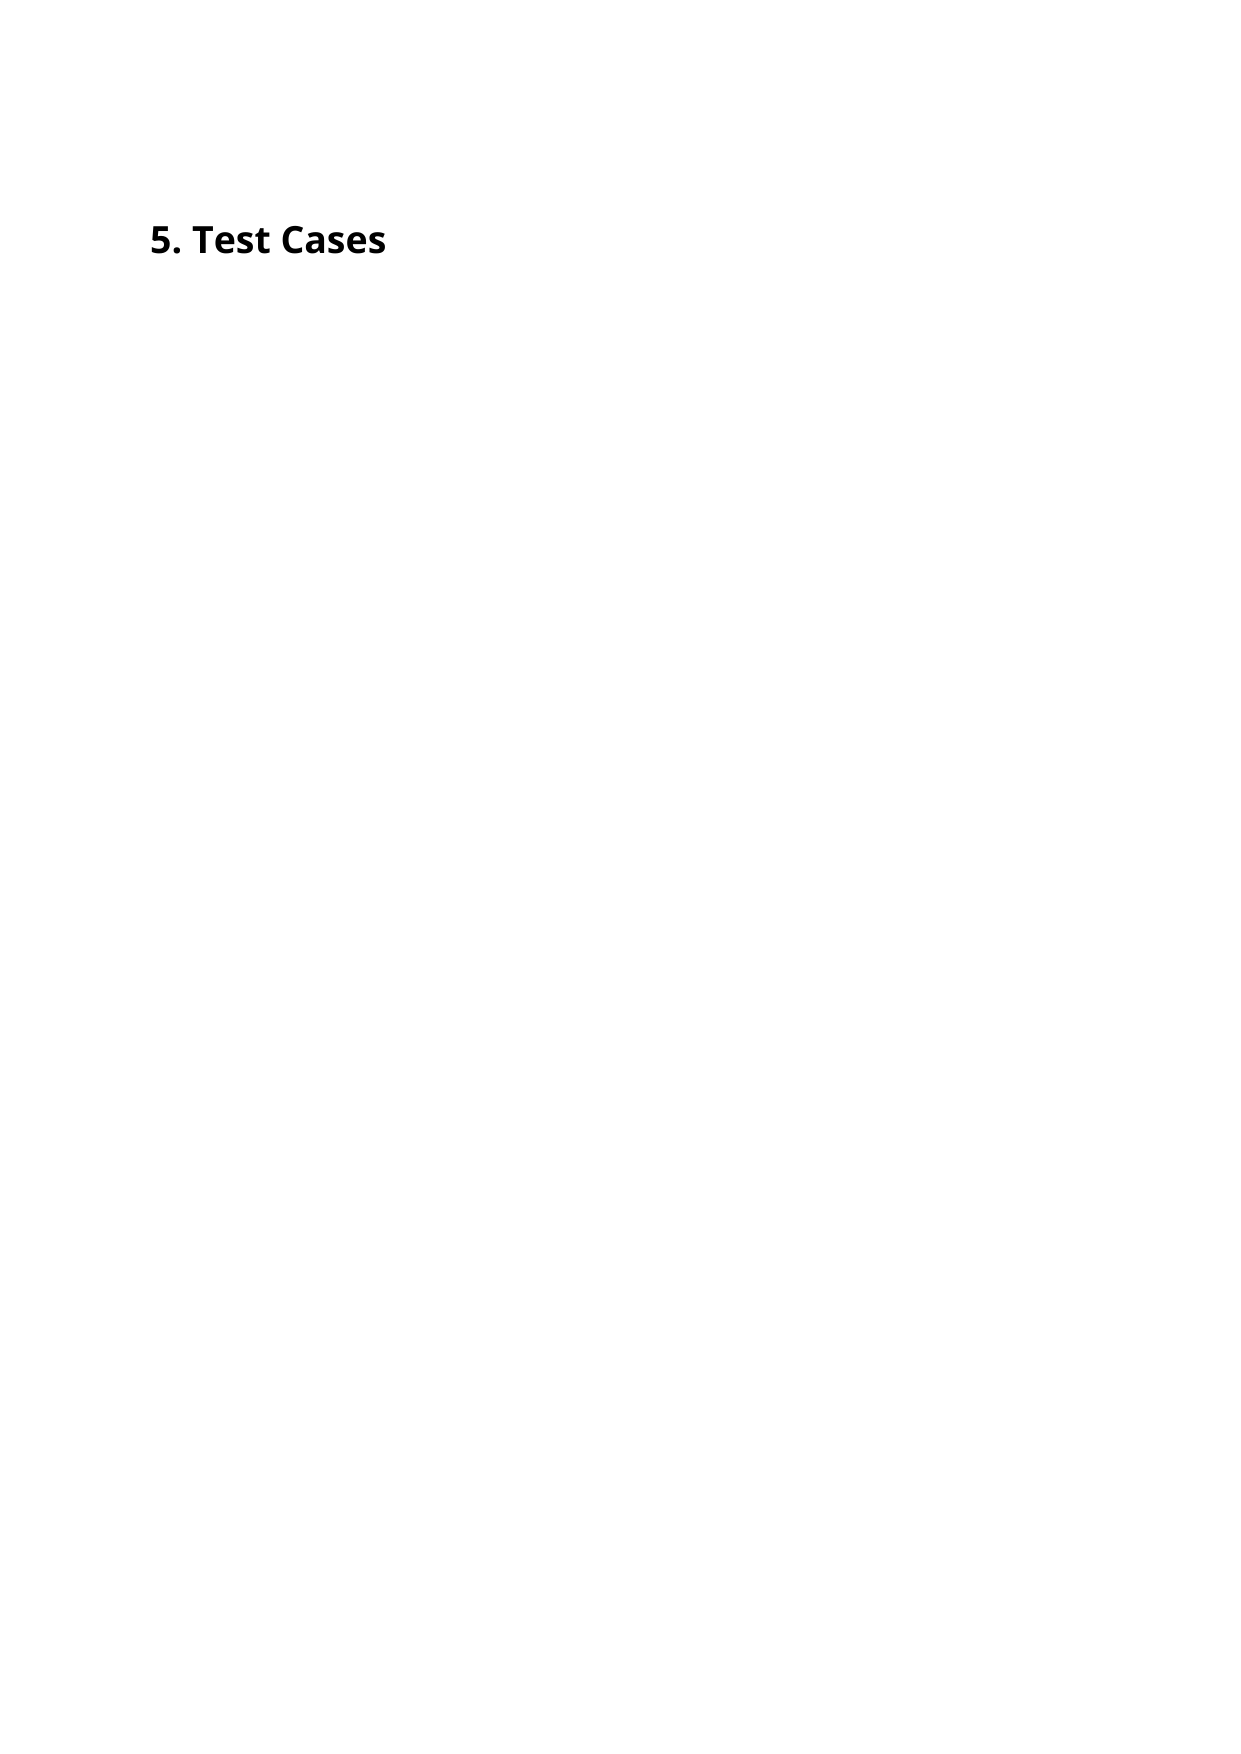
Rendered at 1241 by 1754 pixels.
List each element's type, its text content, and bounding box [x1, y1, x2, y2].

subtitle Test Cases [150, 213, 1090, 264]
